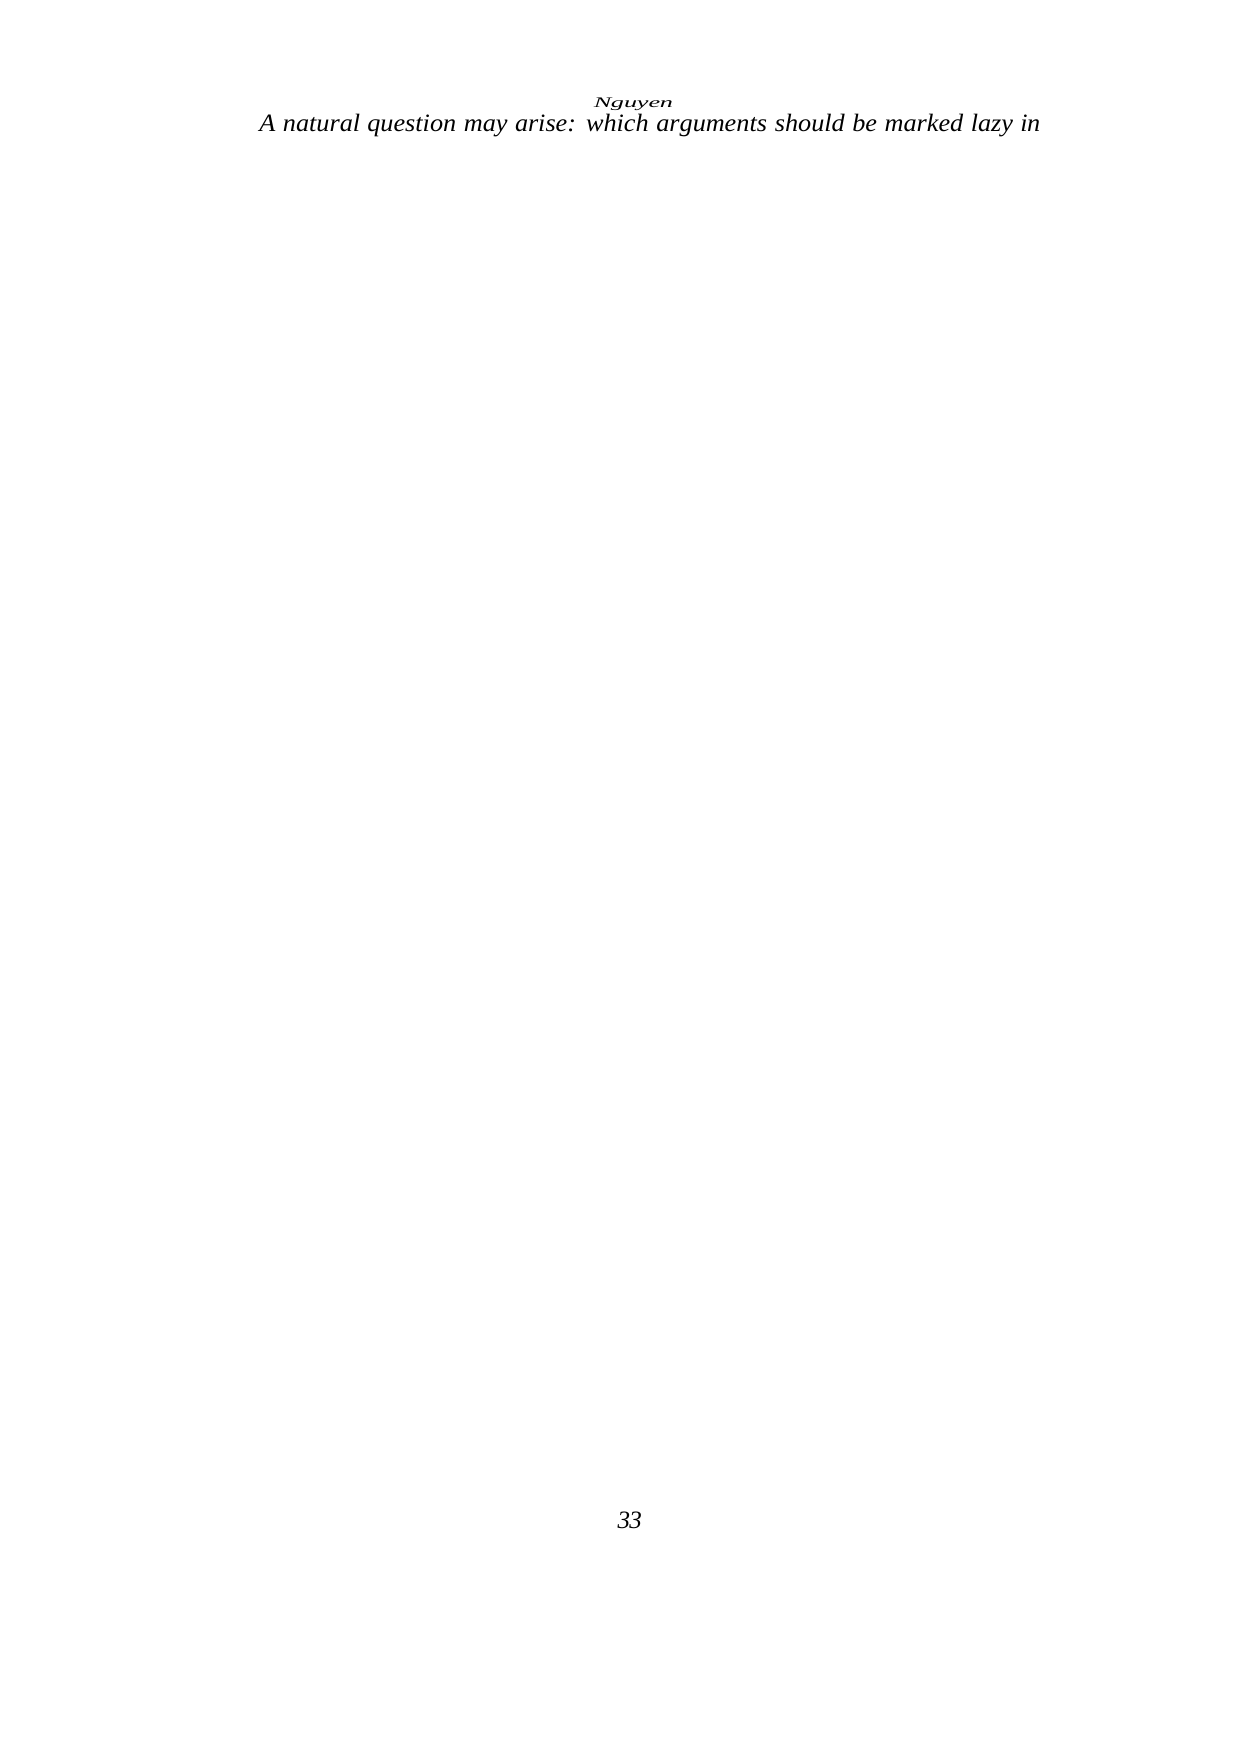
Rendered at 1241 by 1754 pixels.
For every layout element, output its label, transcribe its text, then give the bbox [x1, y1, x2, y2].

text A natural question may arise: which arguments should be marked lazy in [259, 108, 1065, 137]
